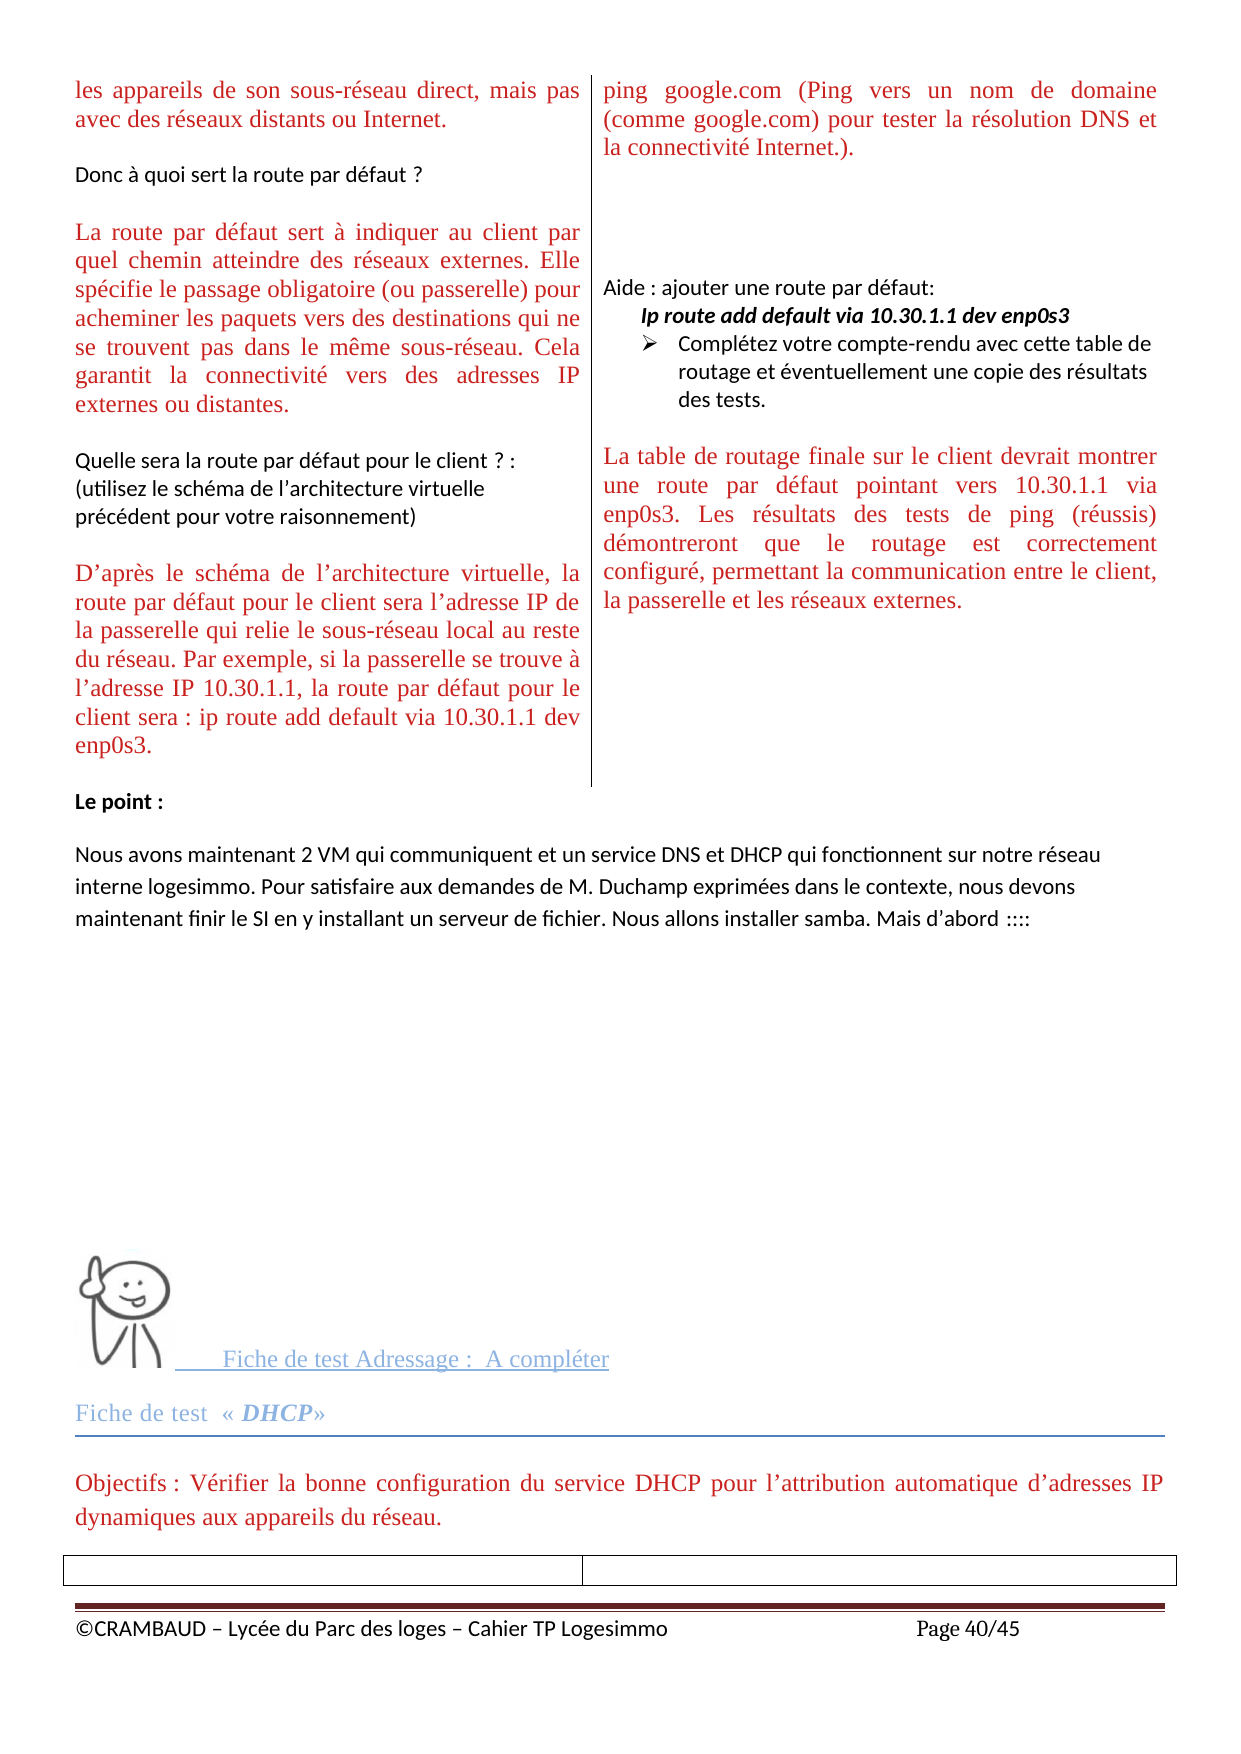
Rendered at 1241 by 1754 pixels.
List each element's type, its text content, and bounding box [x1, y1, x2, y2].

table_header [64, 75, 591, 787]
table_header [64, 1556, 582, 1585]
picture [75, 1249, 175, 1368]
text Nous avons maintenant 2 VM qui communiquent et un service DNS et DHCP qui fonctionnent sur notre réseau interne logesimmo. Pour satisfaire aux demandes de M. Duchamp exprimées dans le contexte, nous devons maintenant finir le SI en y installant un serveur de fichier. Nous allons installer samba. Mais d’abord :::: [75, 840, 1165, 933]
text Fiche de test Adressage : A compléter [75, 1249, 1165, 1373]
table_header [583, 1556, 1176, 1585]
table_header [592, 75, 1168, 787]
title Fiche de test « DHCP» [75, 1398, 1165, 1435]
text Le point : [75, 787, 1165, 815]
text Objectifs : Vérifier la bonne configuration du service DHCP pour l’attribution automatique d’adresses IP dynamiques aux appareils du réseau. [75, 1468, 1165, 1530]
